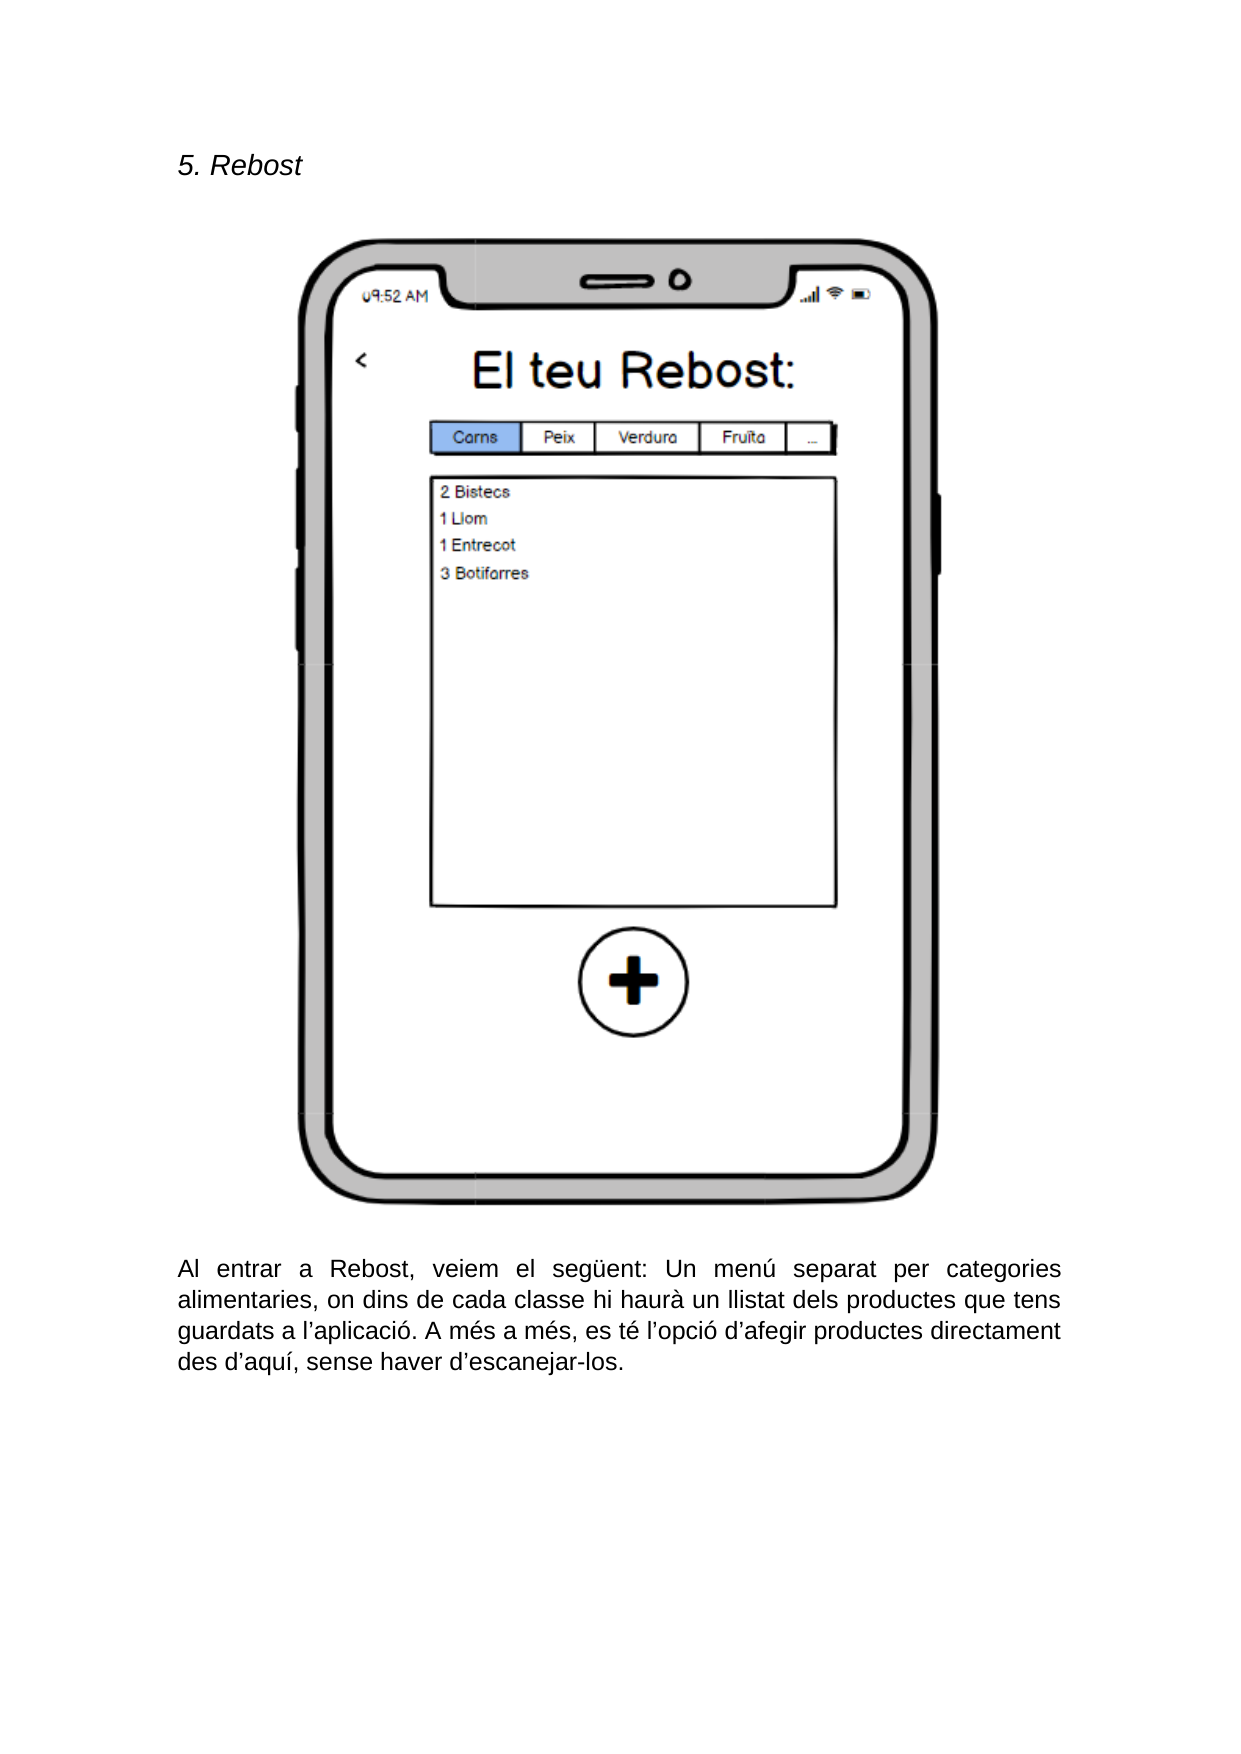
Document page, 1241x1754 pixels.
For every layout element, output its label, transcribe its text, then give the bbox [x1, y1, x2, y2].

picture [273, 202, 968, 1235]
text Al entrar a Rebost, veiem el següent: Un menú separat per categories alimentaries, on dins de cada classe hi haurà un llistat dels productes que tens guardats a l’aplicació. A més a més, es té l’opció d’afegir productes directament des d’aquí, sense haver d’escanejar-los. [177, 1254, 1063, 1376]
text 5. Rebost [177, 148, 1063, 181]
